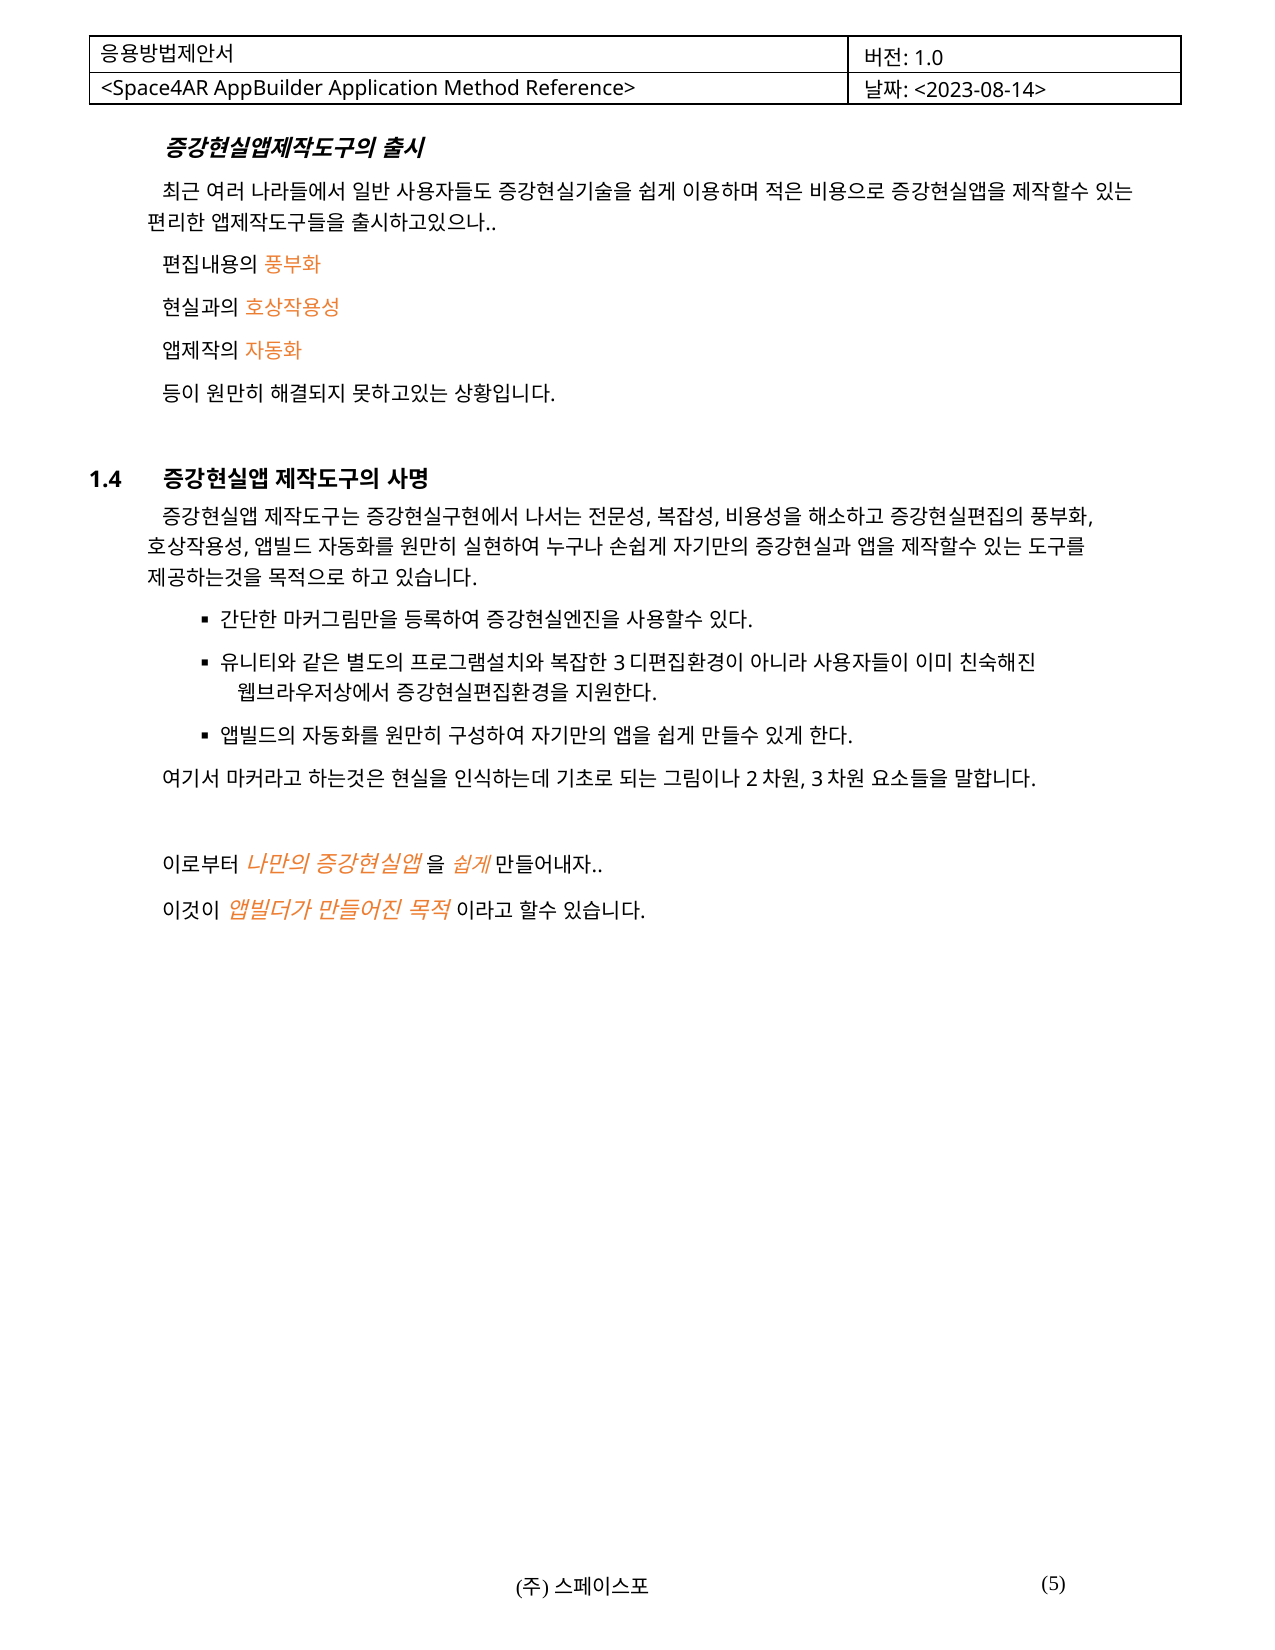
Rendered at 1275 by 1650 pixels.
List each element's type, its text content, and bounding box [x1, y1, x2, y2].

list 간단한 마커그림만을 등록하여 증강현실엔진을 사용할수 있다. [200, 603, 1186, 634]
list 유니티와 같은 별도의 프로그램설치와 복잡한 3디편집환경이 아니라 사용자들이 이미 친숙해진 웹브라우저상에서 증강현실편집환경을 지원한다. [200, 646, 1186, 707]
text 편집내용의 풍부화 [148, 249, 1186, 279]
text 이로부터 나만의 증강현실앱 을 쉽게 만들어내자.. [148, 846, 1186, 879]
subtitle 증강현실앱 제작도구의 사명 [89, 461, 1186, 494]
text 최근 여러 나라들에서 일반 사용자들도 증강현실기술을 쉽게 이용하며 적은 비용으로 증강현실앱을 제작할수 있는 편리한 앱제작도구들을 출시하고있으나.. [148, 176, 1186, 236]
text 증강현실앱제작도구의 출시 [148, 130, 1186, 163]
text 증강현실앱 제작도구는 증강현실구현에서 나서는 전문성, 복잡성, 비용성을 해소하고 증강현실편집의 풍부화, 호상작용성, 앱빌드 자동화를 원만히 실현하여 누구나 손쉽게 자기만의 증강현실과 앱을 제작할수 있는 도구를 제공하는것을 목적으로 하고 있습니다. [148, 500, 1186, 591]
text 앱제작의 자동화 [148, 334, 1186, 364]
text 현실과의 호상작용성 [148, 291, 1186, 322]
text 이것이 앱빌더가 만들어진 목적 이라고 할수 있습니다. [148, 892, 1186, 925]
list 앱빌드의 자동화를 원만히 구성하여 자기만의 앱을 쉽게 만들수 있게 한다. [200, 719, 1186, 750]
text 등이 원만히 해결되지 못하고있는 상황입니다. [148, 377, 1186, 407]
text 여기서 마커라고 하는것은 현실을 인식하는데 기초로 되는 그림이나 2차원, 3차원 요소들을 말합니다. [148, 762, 1186, 793]
